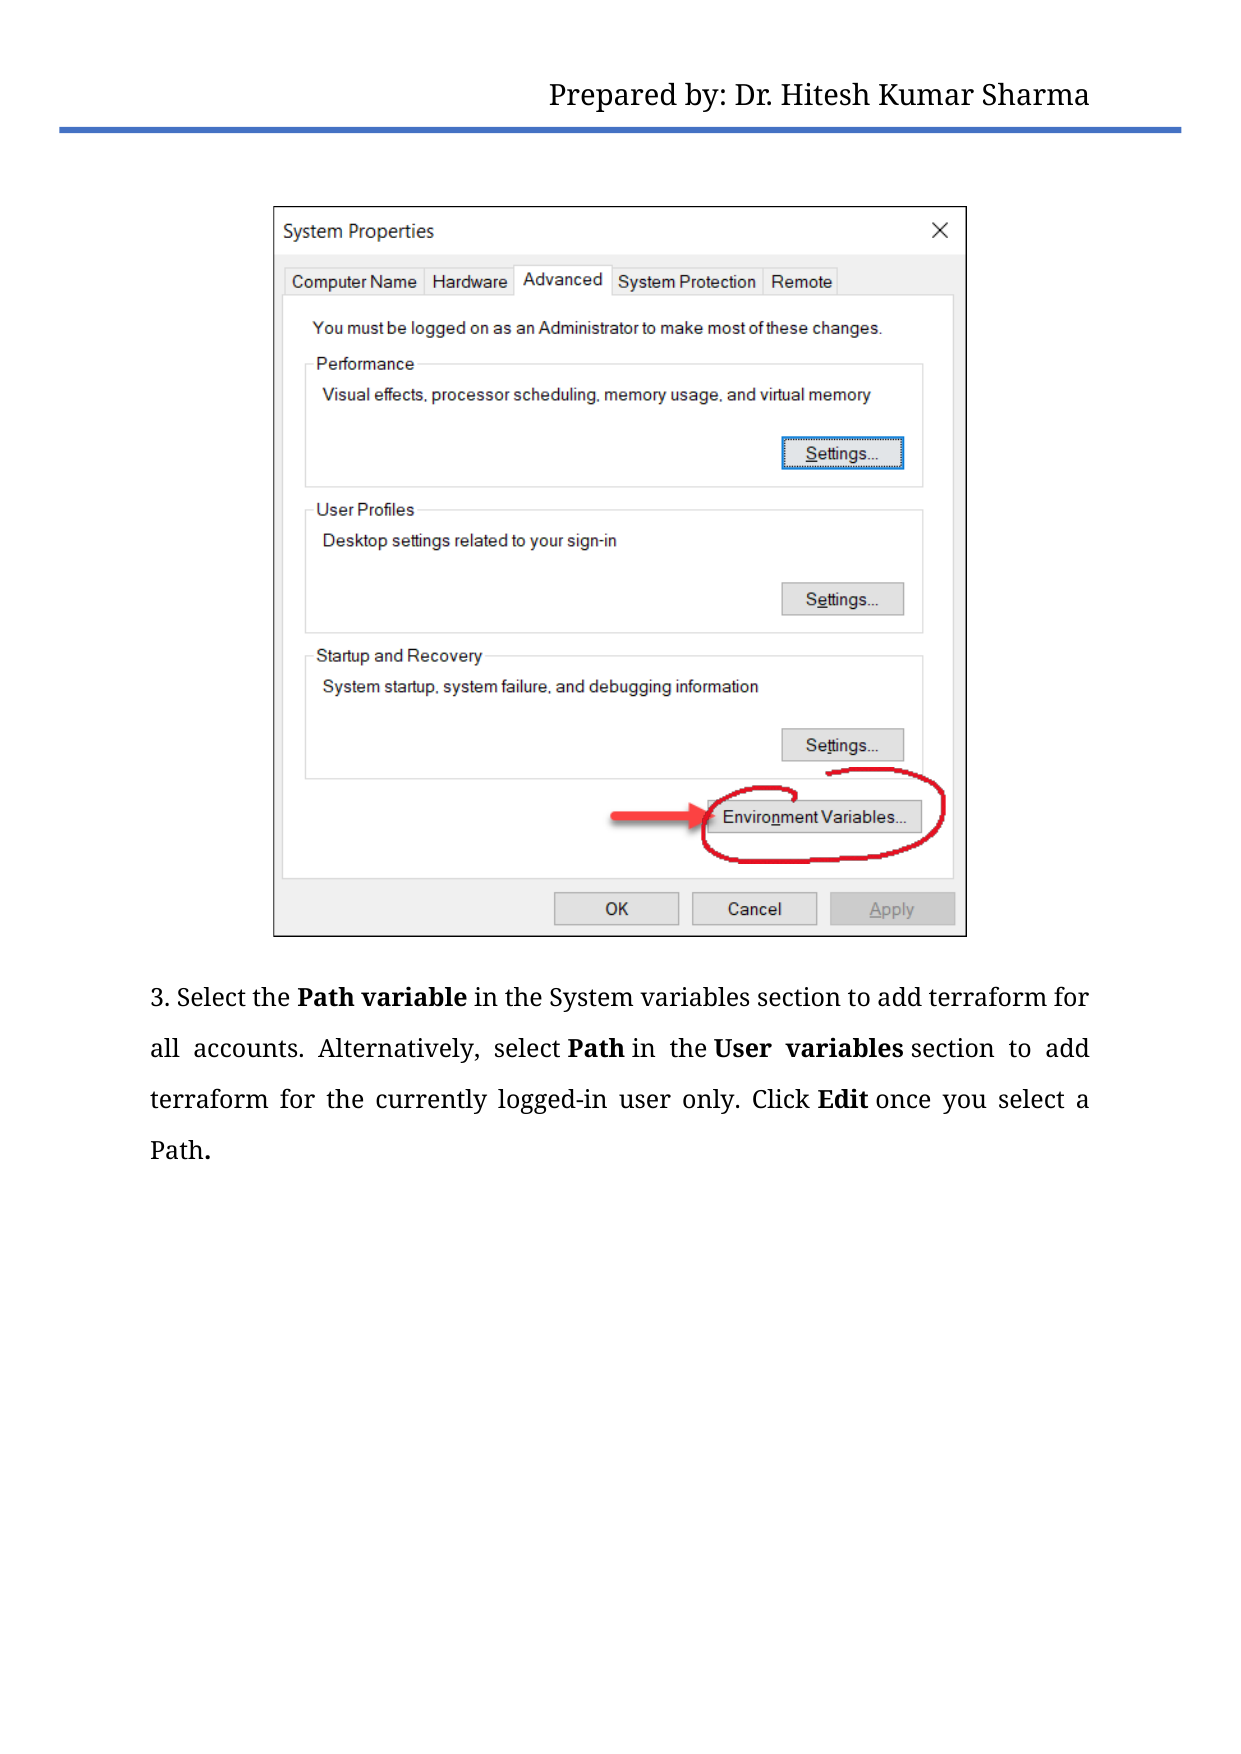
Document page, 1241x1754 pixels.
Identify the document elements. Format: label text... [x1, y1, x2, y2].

text 3. Select the Path variable in the System variables section to add terraform for all accounts. Alternatively, select Path in the User variables section to add terraform for the currently logged-in user only. Click Edit once you select a Path. [150, 979, 1090, 1167]
picture [273, 206, 967, 937]
